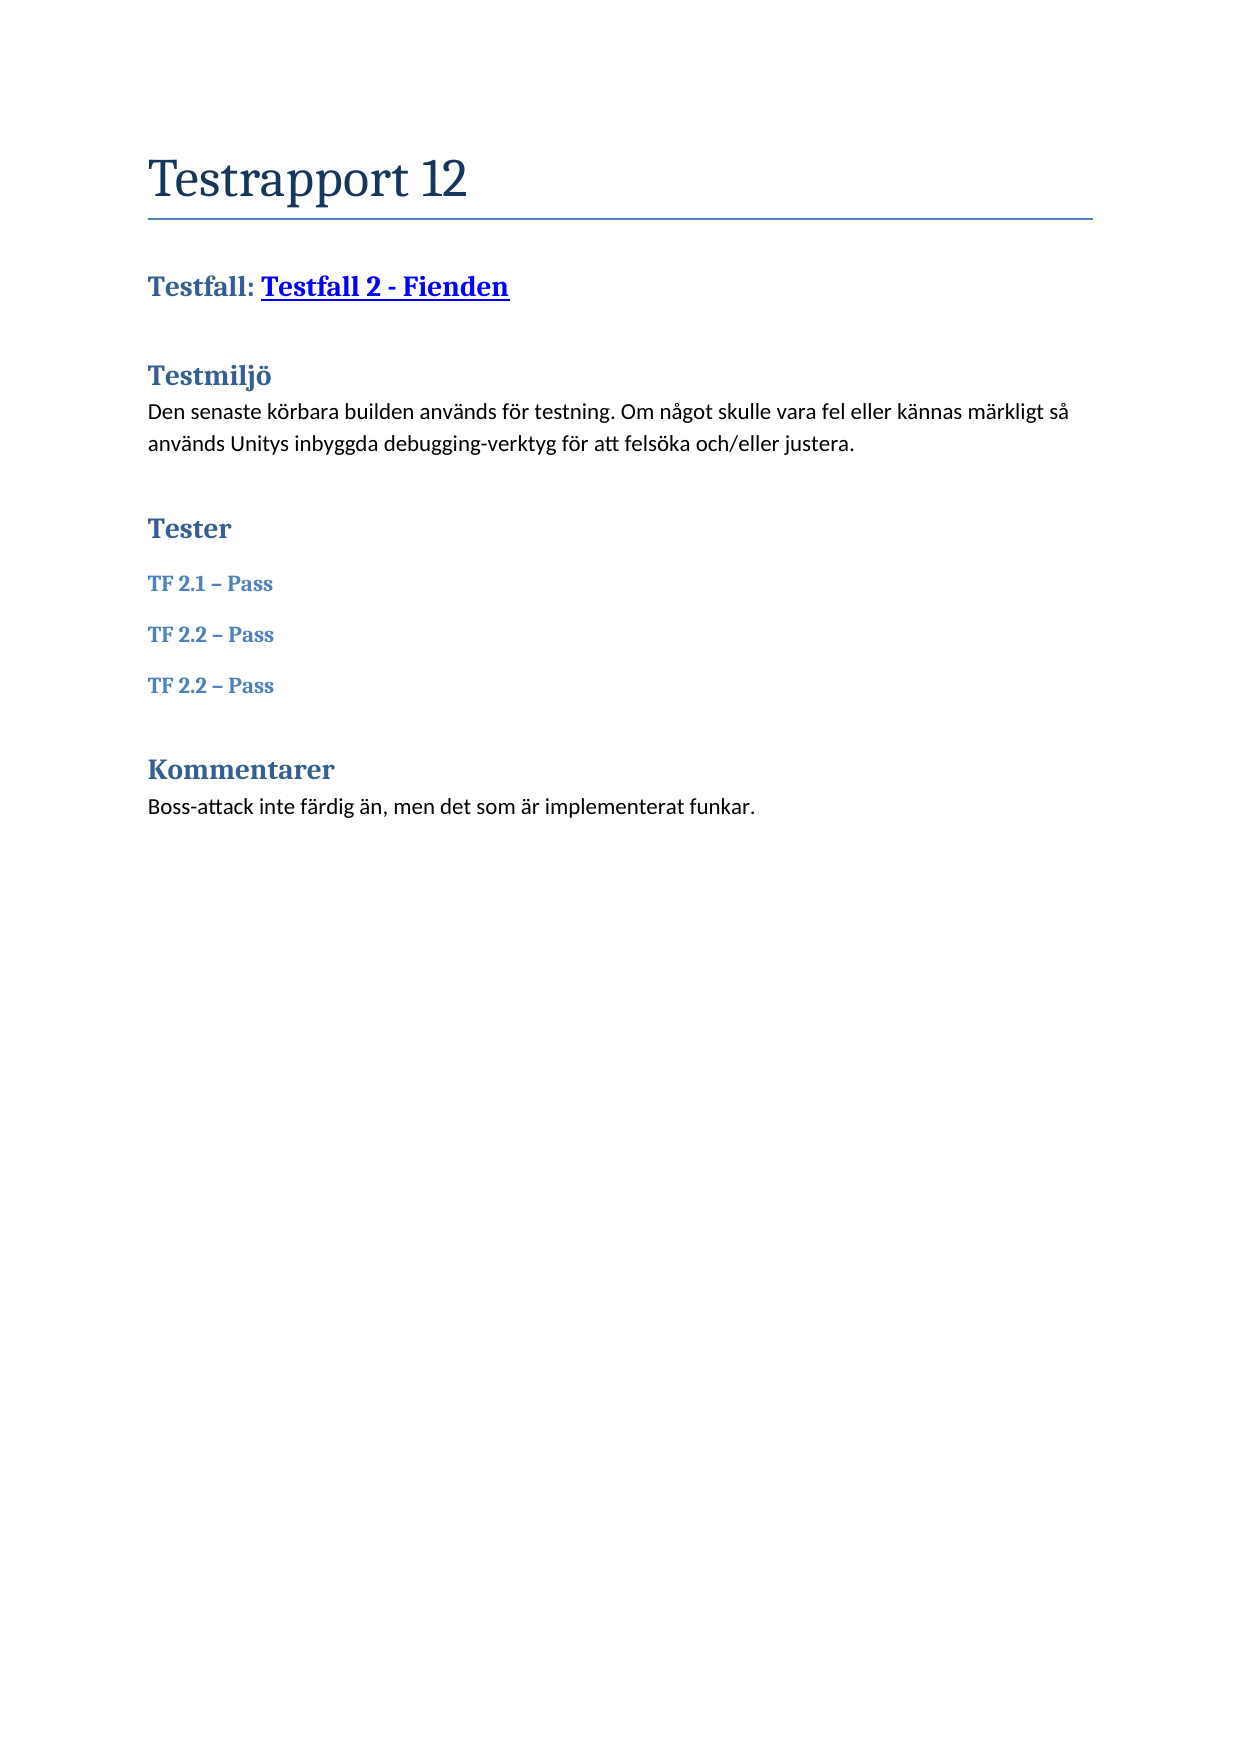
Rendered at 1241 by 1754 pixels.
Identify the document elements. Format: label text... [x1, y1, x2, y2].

subtitle Testfall: Testfall 2 - Fienden [148, 270, 1093, 304]
subtitle Kommentarer [148, 753, 1093, 787]
subtitle Tester [148, 512, 1093, 545]
text Boss-attack inte färdig än, men det som är implementerat funkar. [148, 792, 1093, 820]
title Testrapport 12 [148, 148, 1093, 218]
subtitle TF 2.1 – Pass [148, 571, 1093, 597]
subtitle TF 2.2 – Pass [148, 622, 1093, 648]
subtitle Testmiljö [148, 359, 1093, 392]
subtitle TF 2.2 – Pass [148, 673, 1093, 699]
text Den senaste körbara builden används för testning. Om något skulle vara fel eller kännas märkligt så används Unitys inbyggda debugging-verktyg för att felsöka och/eller justera. [148, 397, 1093, 458]
